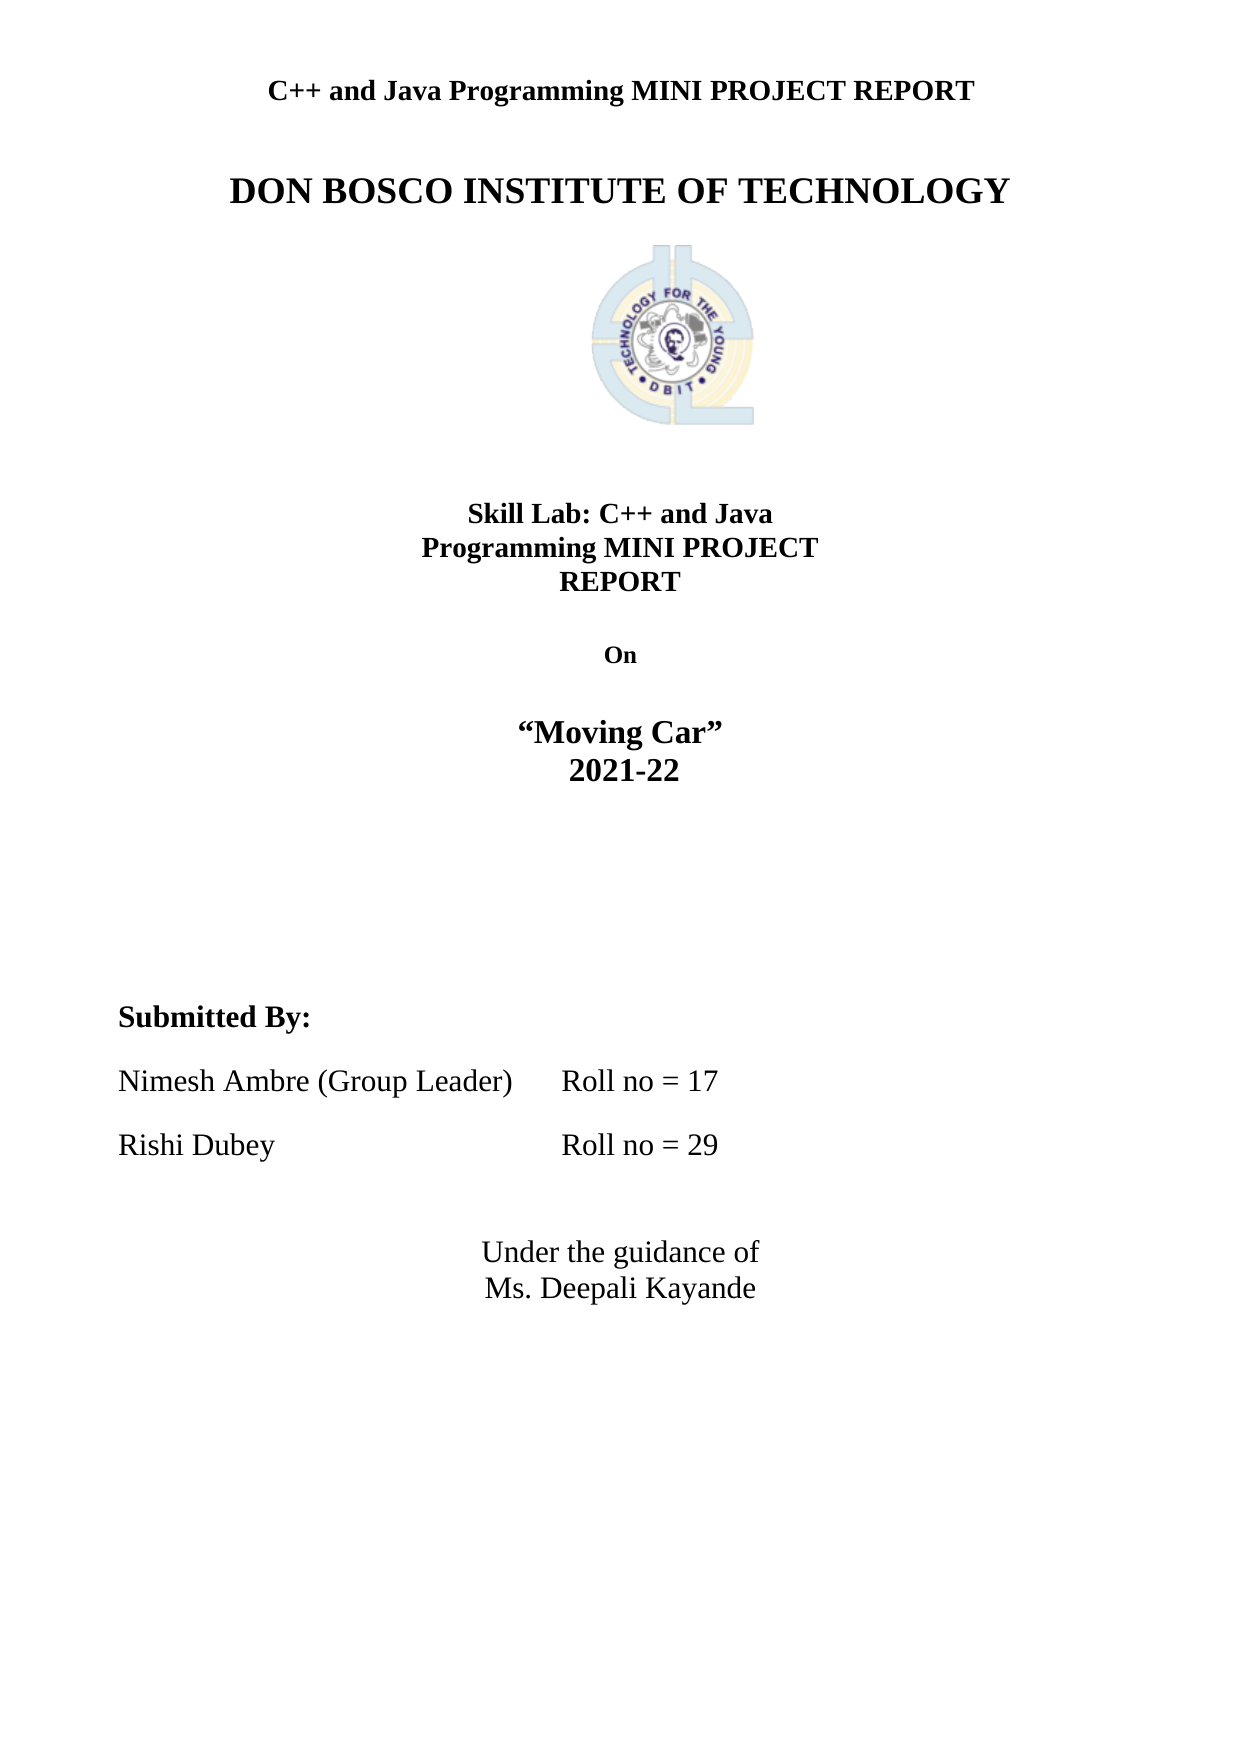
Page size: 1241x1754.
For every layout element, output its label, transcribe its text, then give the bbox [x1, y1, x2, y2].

text Submitted By: [118, 998, 1226, 1034]
text Under the guidance of Ms. Deepali Kayande [481, 1234, 759, 1306]
text Skill Lab: C++ and Java Programming MINI PROJECT REPORT [376, 497, 863, 597]
text On [228, 640, 1012, 669]
text C++ and Java Programming MINI PROJECT REPORT [267, 73, 1226, 106]
text Nimesh Ambre (Group Leader) Roll no = 17 [118, 1062, 719, 1098]
subtitle DON BOSCO INSTITUTE OF TECHNOLOGY [228, 169, 1011, 212]
text Rishi Dubey Roll no = 29 [118, 1126, 719, 1162]
text 2021-22 [339, 751, 901, 789]
picture [591, 244, 754, 425]
text “Moving Car” [339, 712, 901, 751]
